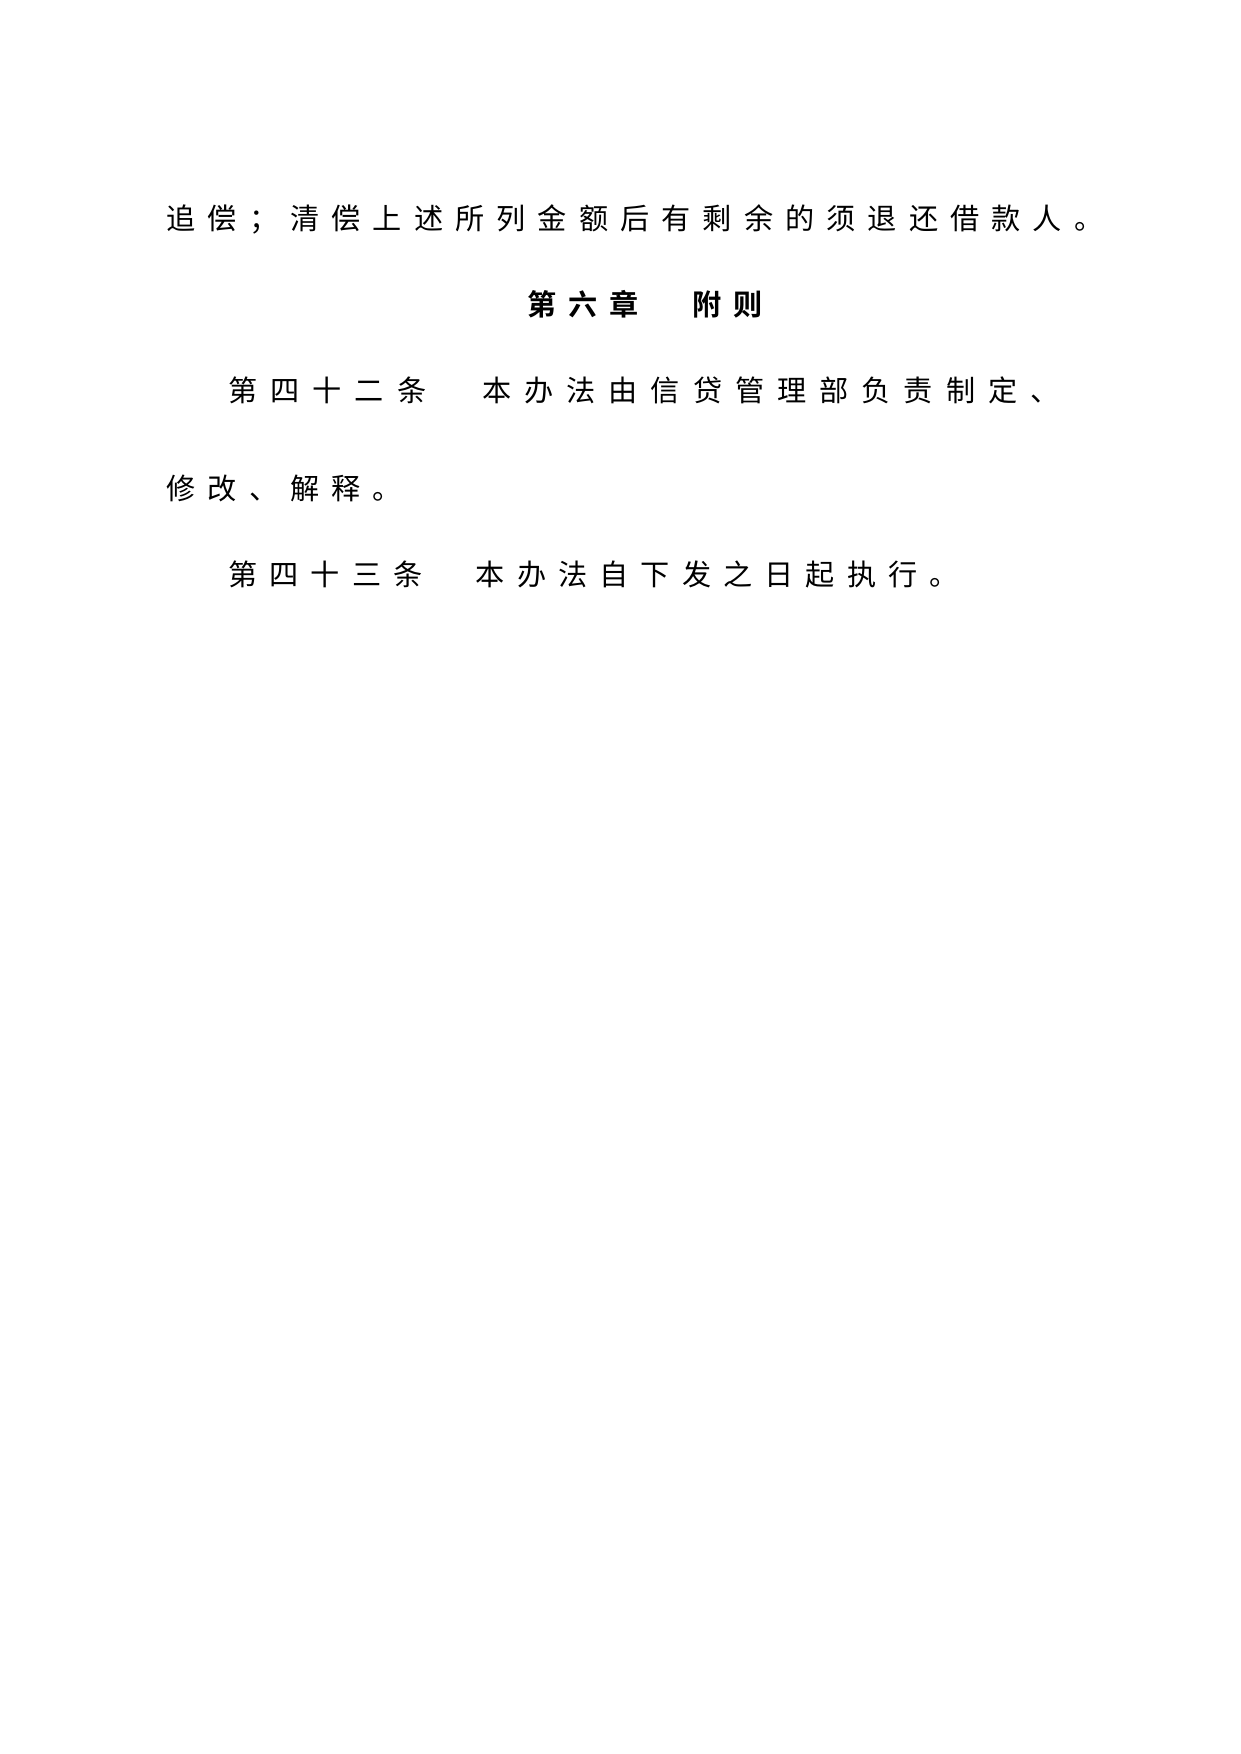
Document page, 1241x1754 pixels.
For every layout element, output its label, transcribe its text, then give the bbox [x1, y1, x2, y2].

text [166, 184, 1074, 249]
text 第四十二条 本办法由信贷管理部负责制定、修改、解释。 [166, 356, 1074, 519]
text 第四十三条 本办法自下发之日起执行。 [166, 540, 1074, 605]
text 第六章 附则 [166, 270, 1074, 335]
